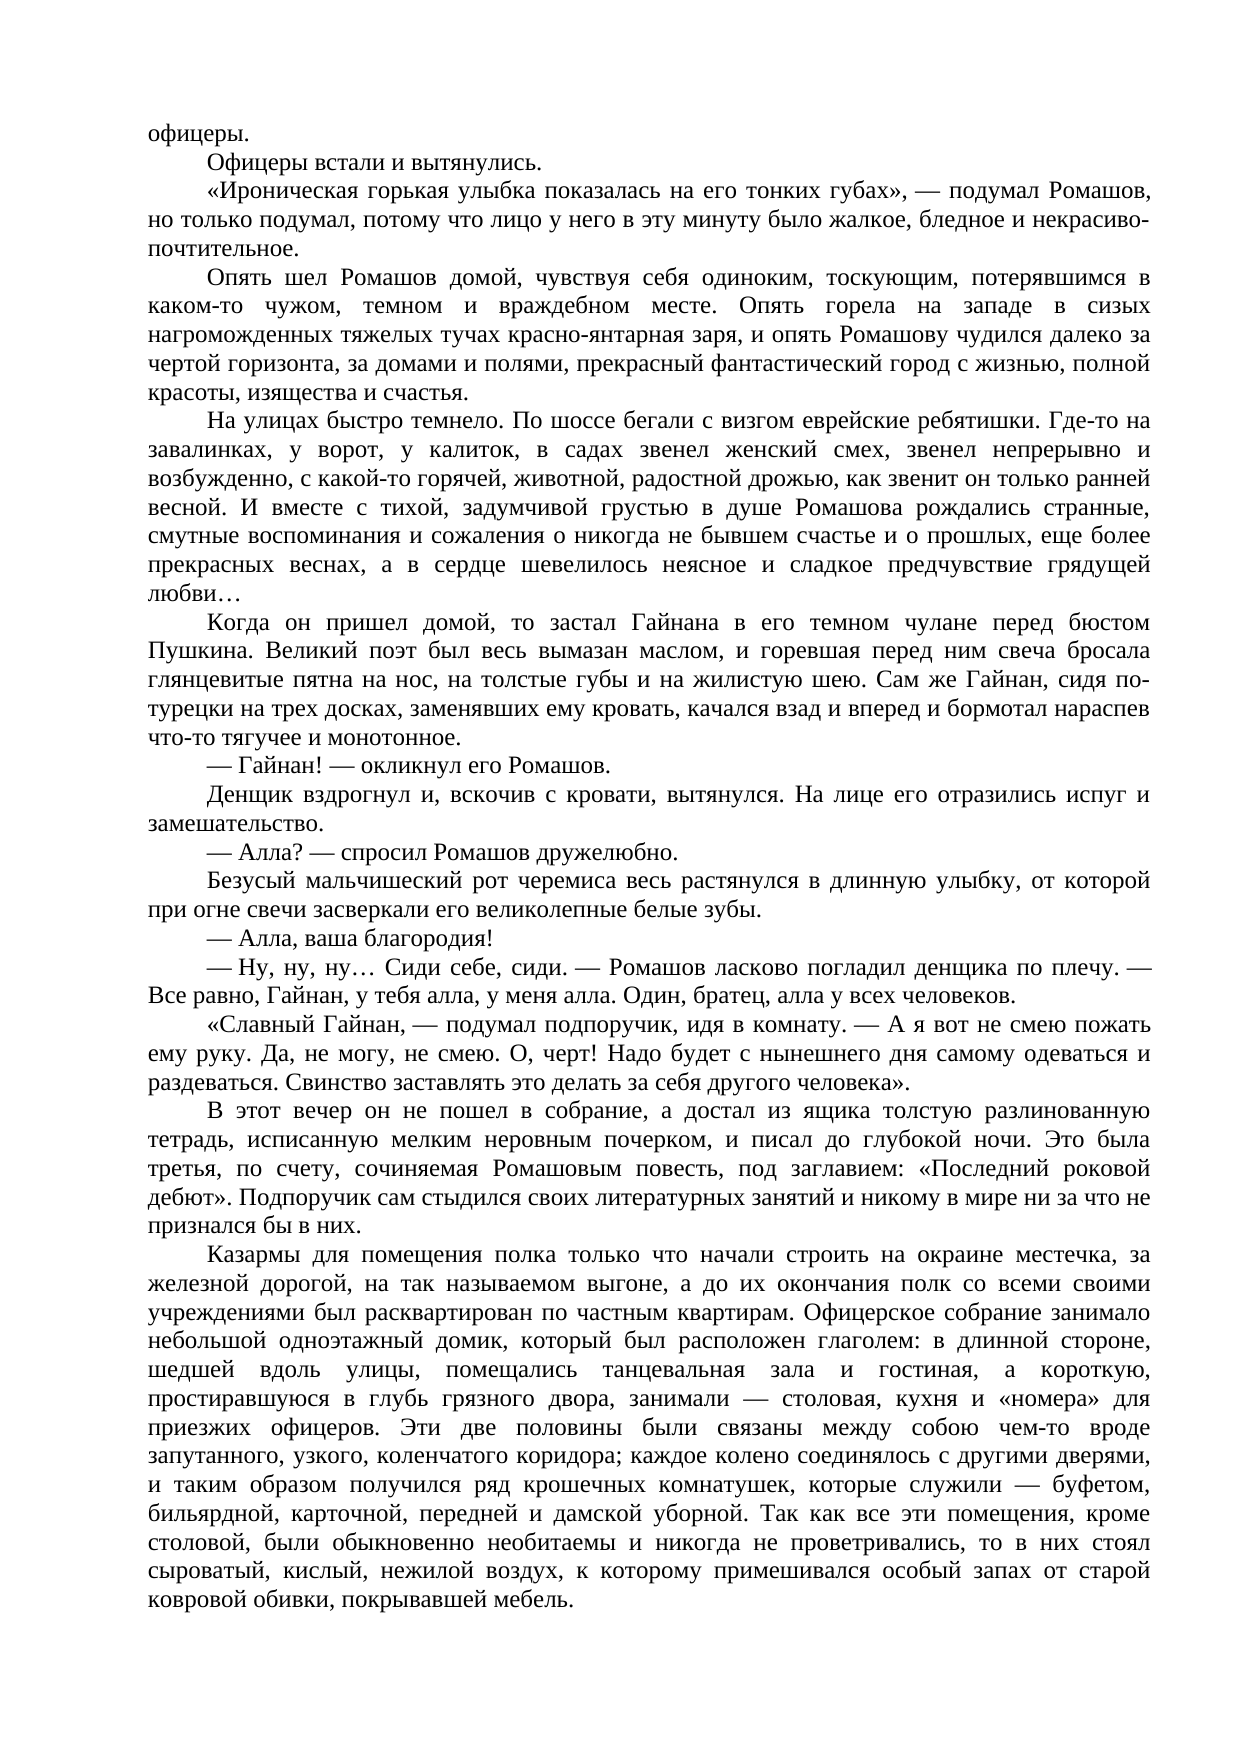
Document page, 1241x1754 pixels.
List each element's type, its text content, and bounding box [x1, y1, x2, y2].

text Офицеры встали и вытянулись. [148, 147, 1152, 176]
text — Ну, ну, ну… Сиди себе, сиди. — Ромашов ласково погладил денщика по плечу. — Все равно, Гайнан, у тебя алла, у меня алла. Один, братец, алла у всех человеков. [148, 952, 1152, 1009]
text Казармы для помещения полка только что начали строить на окраине местечка, за железной дорогой, на так называемом выгоне, а до их окончания полк со всеми своими учреждениями был расквартирован по частным квартирам. Офицерское собрание занимало небольшой одноэтажный домик, который был расположен глаголем: в длинной стороне, шедшей вдоль улицы, помещались танцевальная зала и гостиная, а короткую, простиравшуюся в глубь грязного двора, занимали — столовая, кухня и «номера» для приезжих офицеров. Эти две половины были связаны между собою чем-то вроде запутанного, узкого, коленчатого коридора; каждое колено соединялось с другими дверями, и таким образом получился ряд крошечных комнатушек, которые служили — буфетом, бильярдной, карточной, передней и дамской уборной. Так как все эти помещения, кроме столовой, были обыкновенно необитаемы и никогда не проветривались, то в них стоял сыроватый, кислый, нежилой воздух, к которому примешивался особый запах от старой ковровой обивки, покрывавшей мебель. [148, 1239, 1152, 1613]
text Опять шел Ромашов домой, чувствуя себя одиноким, тоскующим, потерявшимся в каком-то чужом, темном и враждебном месте. Опять горела на западе в сизых нагроможденных тяжелых тучах красно-янтарная заря, и опять Ромашову чудился далеко за чертой горизонта, за домами и полями, прекрасный фантастический город с жизнью, полной красоты, изящества и счастья. [148, 262, 1152, 406]
text — Алла, ваша благородия! [148, 923, 1152, 952]
text «Ироническая горькая улыбка показалась на его тонких губах», — подумал Ромашов, но только подумал, потому что лицо у него в эту минуту было жалкое, бледное и некрасиво-почтительное. [148, 176, 1152, 262]
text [148, 118, 1152, 147]
text Денщик вздрогнул и, вскочив с кровати, вытянулся. На лице его отразились испуг и замешательство. [148, 779, 1152, 837]
text В этот вечер он не пошел в собрание, а достал из ящика толстую разлинованную тетрадь, исписанную мелким неровным почерком, и писал до глубокой ночи. Это была третья, по счету, сочиняемая Ромашовым повесть, под заглавием: «Последний роковой дебют». Подпоручик сам стыдился своих литературных занятий и никому в мире ни за что не признался бы в них. [148, 1096, 1152, 1239]
text Безусый мальчишеский рот черемиса весь растянулся в длинную улыбку, от которой при огне свечи засверкали его великолепные белые зубы. [148, 866, 1152, 923]
text Когда он пришел домой, то застал Гайнана в его темном чулане перед бюстом Пушкина. Великий поэт был весь вымазан маслом, и горевшая перед ним свеча бросала глянцевитые пятна на нос, на толстые губы и на жилистую шею. Сам же Гайнан, сидя по-турецки на трех досках, заменявших ему кровать, качался взад и вперед и бормотал нараспев что-то тягучее и монотонное. [148, 607, 1152, 751]
text «Славный Гайнан, — подумал подпоручик, идя в комнату. — А я вот не смею пожать ему руку. Да, не могу, не смею. О, черт! Надо будет с нынешнего дня самому одеваться и раздеваться. Свинство заставлять это делать за себя другого человека». [148, 1009, 1152, 1096]
text — Гайнан! — окликнул его Ромашов. [148, 751, 1152, 779]
text — Алла? — спросил Ромашов дружелюбно. [148, 837, 1152, 866]
text На улицах быстро темнело. По шоссе бегали с визгом еврейские ребятишки. Где-то на завалинках, у ворот, у калиток, в садах звенел женский смех, звенел непрерывно и возбужденно, с какой-то горячей, животной, радостной дрожью, как звенит он только ранней весной. И вместе с тихой, задумчивой грустью в душе Ромашова рождались странные, смутные воспоминания и сожаления о никогда не бывшем счастье и о прошлых, еще более прекрасных веснах, а в сердце шевелилось неясное и сладкое предчувствие грядущей любви… [148, 406, 1152, 607]
